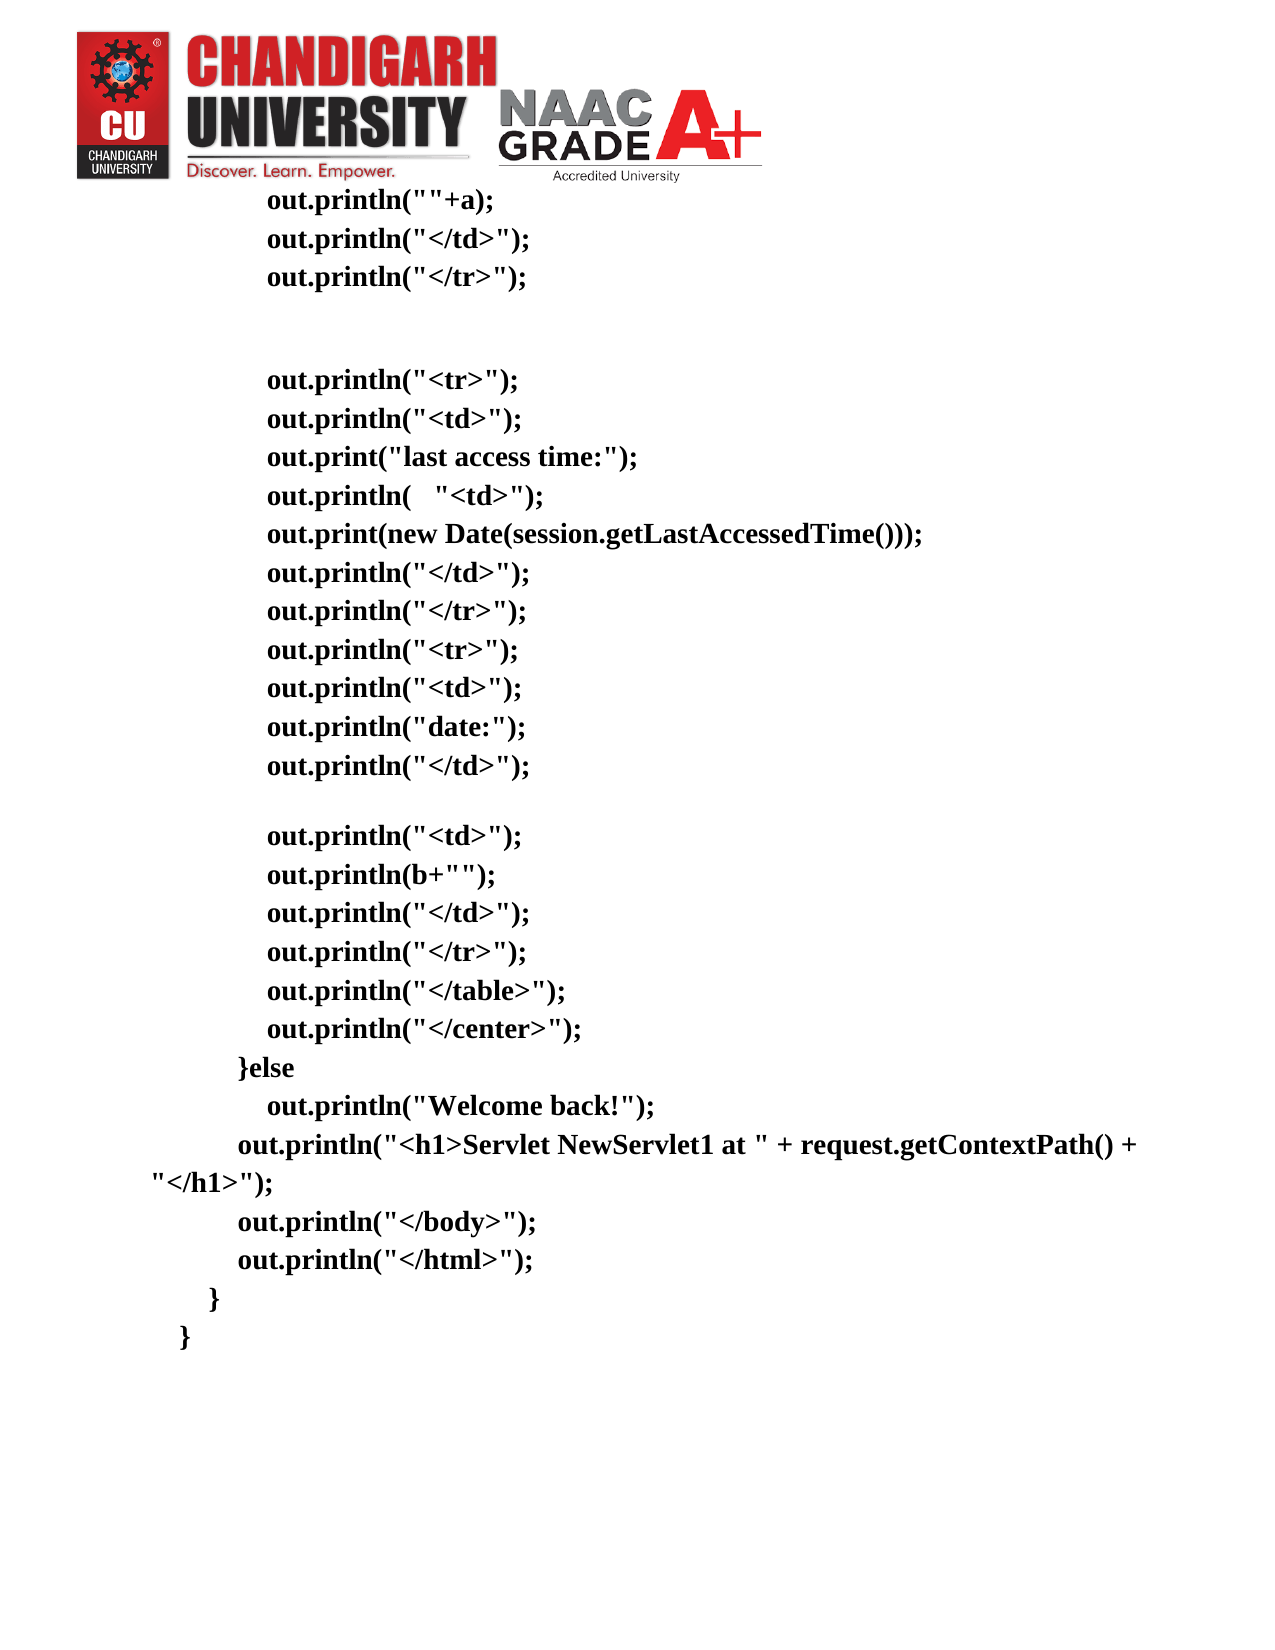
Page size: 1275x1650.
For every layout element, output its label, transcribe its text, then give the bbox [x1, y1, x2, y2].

list }else [150, 1050, 1200, 1083]
list } [150, 1281, 1200, 1314]
list out.println("</td>"); [150, 221, 1200, 254]
list out.println("Welcome back!"); [150, 1088, 1200, 1122]
list out.println(b+""); [150, 857, 1200, 891]
list out.println(""+a); [150, 182, 1200, 216]
list out.println("</html>"); [150, 1242, 1200, 1276]
list out.println("<tr>"); [150, 632, 1200, 666]
list out.println("</tr>"); [150, 259, 1200, 293]
list out.println("</td>"); [150, 555, 1200, 588]
list out.print(new Date(session.getLastAccessedTime())); [150, 516, 1200, 550]
list out.println("date:"); [150, 709, 1200, 743]
list out.println("</td>"); [150, 896, 1200, 929]
list out.println("</tr>"); [150, 934, 1200, 968]
list out.println("</tr>"); [150, 593, 1200, 627]
list out.println("</center>"); [150, 1011, 1200, 1045]
list out.println("<tr>"); [150, 362, 1200, 396]
list out.println("<td>"); [150, 818, 1200, 852]
list } [150, 1319, 1200, 1353]
list out.println("<td>"); [150, 671, 1200, 704]
list out.println("<td>"); [150, 401, 1200, 434]
picture [75, 29, 763, 183]
list out.println("</td>"); [150, 748, 1200, 781]
list out.println("</body>"); [150, 1204, 1200, 1237]
list out.println( "<td>"); [150, 478, 1200, 511]
list out.println("</table>"); [150, 973, 1200, 1006]
list out.println("<h1>Servlet NewServlet1 at " + request.getContextPath() + "</h1>"); [150, 1127, 1200, 1199]
list out.print("last access time:"); [150, 439, 1200, 473]
